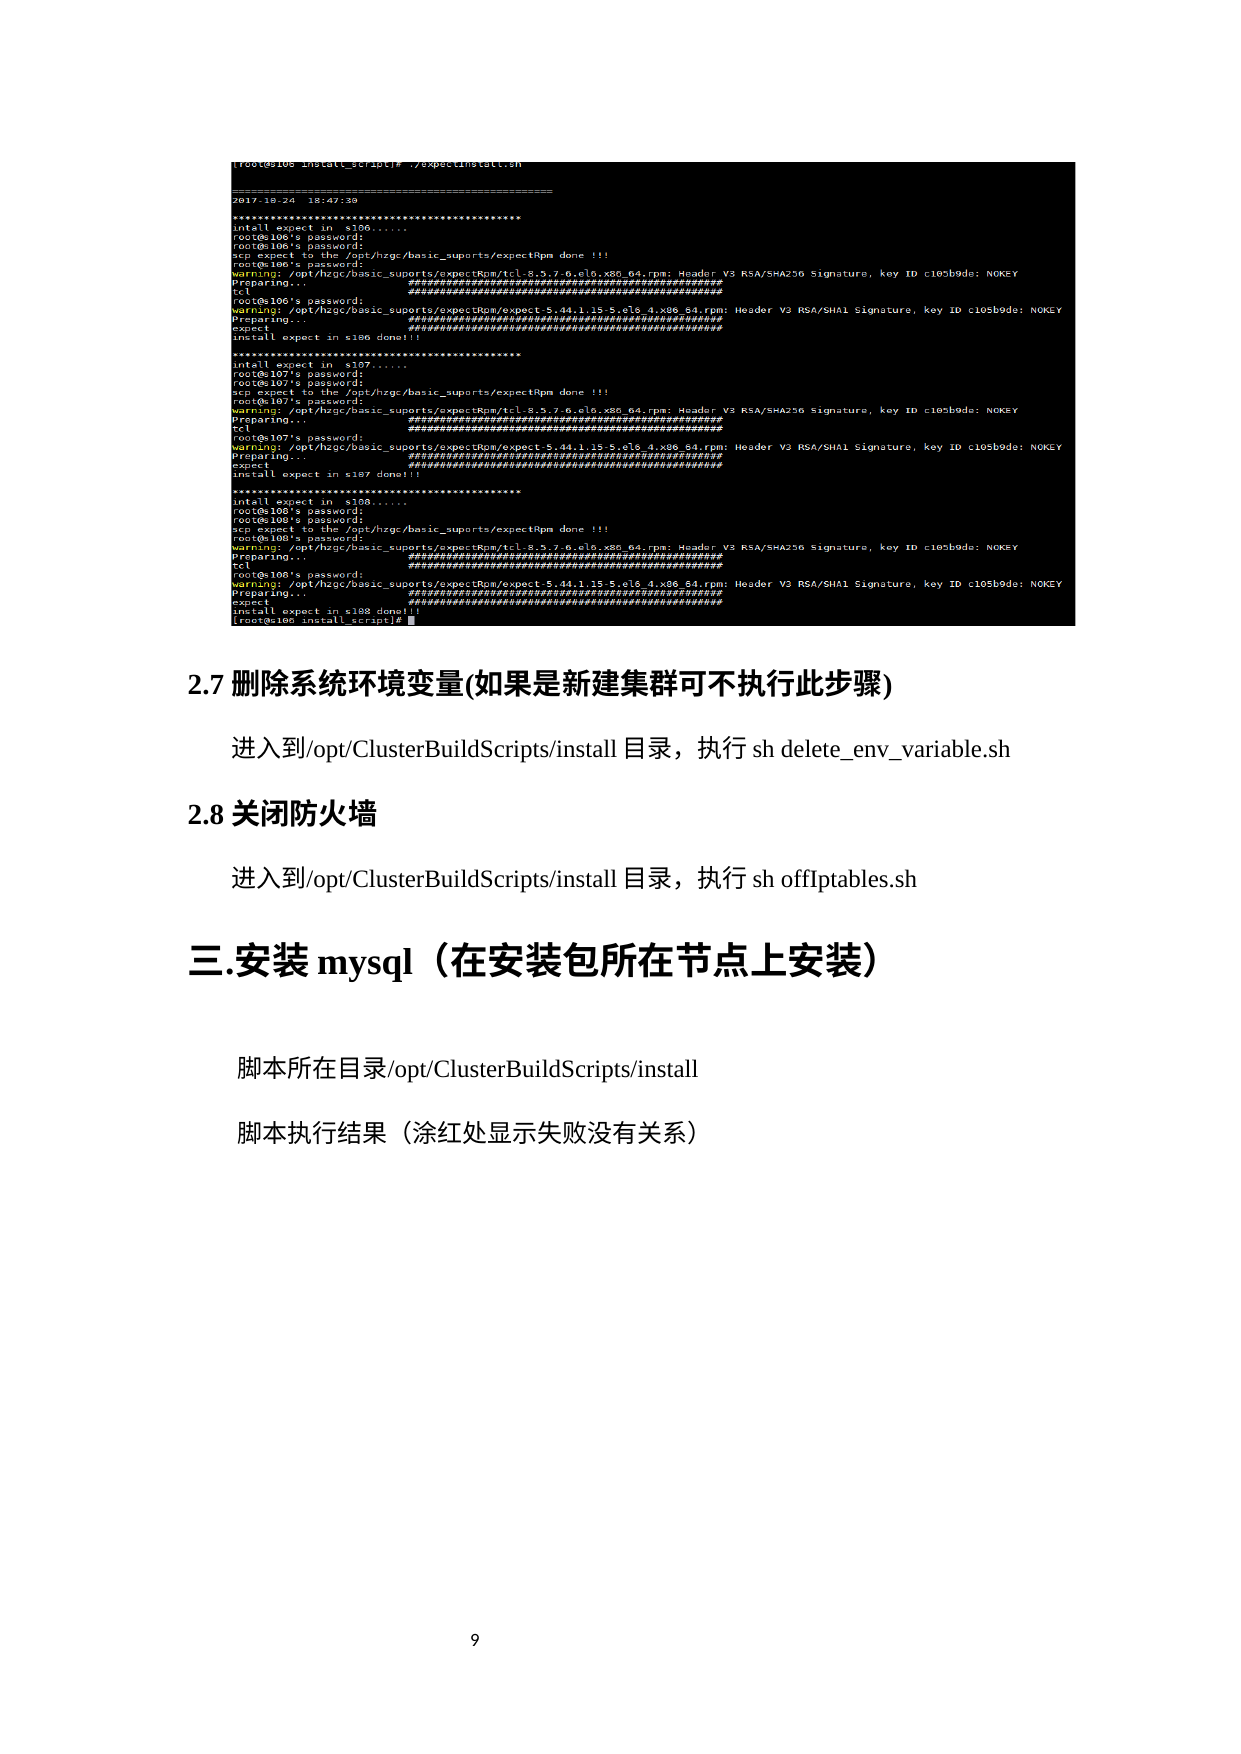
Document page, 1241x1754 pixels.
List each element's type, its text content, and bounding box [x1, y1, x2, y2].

text 脚本所在目录/opt/ClusterBuildScripts/install [187, 1034, 1053, 1099]
text 2.7 删除系统环境变量(如果是新建集群可不执行此步骤) [187, 649, 1053, 714]
text 进入到/opt/ClusterBuildScripts/install目录，执行sh offIptables.sh [187, 844, 1053, 909]
text 脚本执行结果（涂红处显示失败没有关系） [187, 1099, 1053, 1164]
subtitle 三.安装mysql（在安装包所在节点上安装） [187, 926, 1053, 991]
text 进入到/opt/ClusterBuildScripts/install目录，执行sh delete_env_variable.sh [187, 714, 1053, 779]
text 2.8 关闭防火墙 [187, 779, 1053, 844]
picture [231, 162, 1076, 626]
